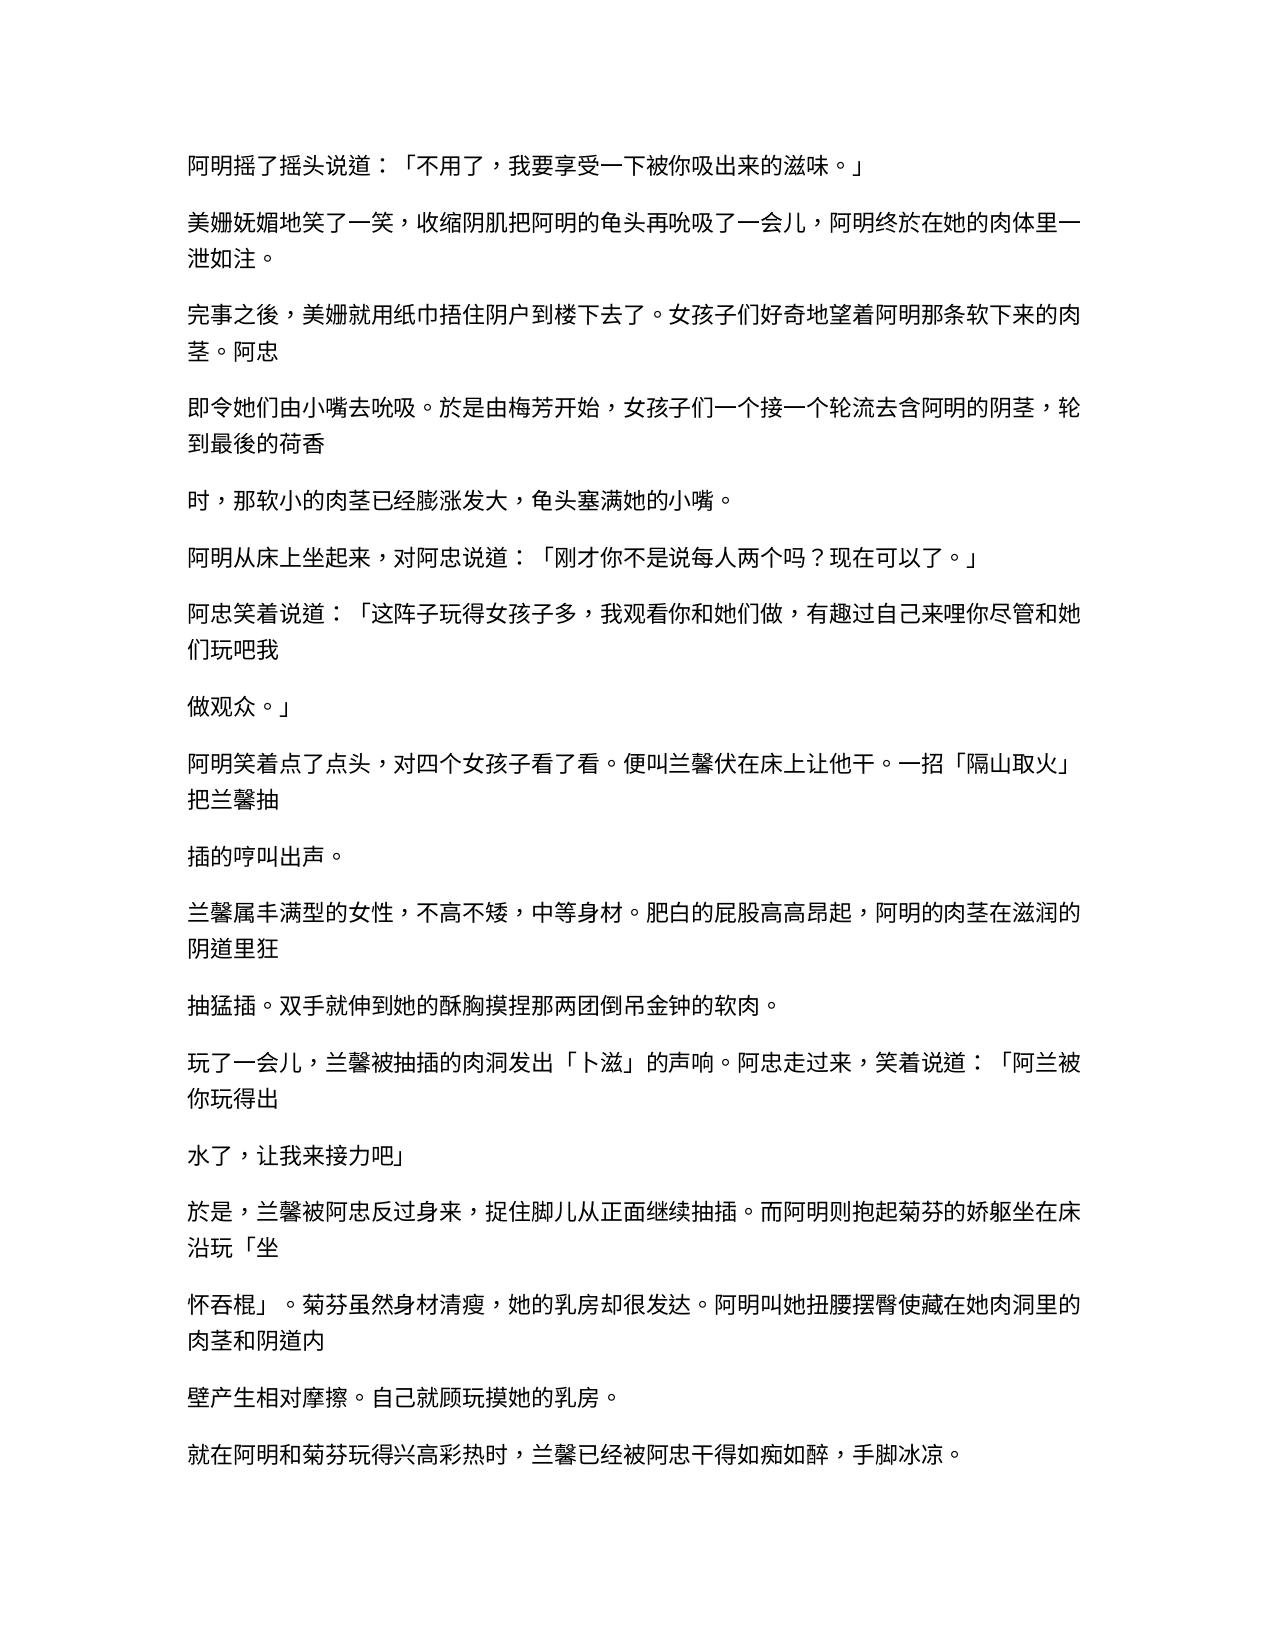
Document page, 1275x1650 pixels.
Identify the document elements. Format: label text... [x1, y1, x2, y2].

text 做观众。」 [187, 691, 1087, 722]
text 美姗妩媚地笑了一笑，收缩阴肌把阿明的龟头再吮吸了一会儿，阿明终於在她的肉体里一泄如注。 [187, 207, 1087, 274]
text 兰馨属丰满型的女性，不高不矮，中等身材。肥白的屁股高高昂起，阿明的肉茎在滋润的阴道里狂 [187, 897, 1087, 964]
text 玩了一会儿，兰馨被抽插的肉洞发出「卜滋」的声响。阿忠走过来，笑着说道：「阿兰被你玩得出 [187, 1047, 1087, 1114]
text 插的哼叫出声。 [187, 841, 1087, 872]
text 阿明摇了摇头说道：「不用了，我要享受一下被你吸出来的滋味。」 [187, 150, 1087, 181]
text 於是，兰馨被阿忠反过身来，捉住脚儿从正面继续抽插。而阿明则抱起菊芬的娇躯坐在床沿玩「坐 [187, 1196, 1087, 1263]
text 完事之後，美姗就用纸巾捂住阴户到楼下去了。女孩子们好奇地望着阿明那条软下来的肉茎。阿忠 [187, 299, 1087, 367]
text 壁产生相对摩擦。自己就顾玩摸她的乳房。 [187, 1382, 1087, 1413]
text 就在阿明和菊芬玩得兴高彩热时，兰馨已经被阿忠干得如痴如醉，手脚冰凉。 [187, 1438, 1087, 1470]
text 阿明笑着点了点头，对四个女孩子看了看。便叫兰馨伏在床上让他干。一招「隔山取火」把兰馨抽 [187, 748, 1087, 815]
text 阿明从床上坐起来，对阿忠说道：「刚才你不是说每人两个吗？现在可以了。」 [187, 542, 1087, 573]
text 即令她们由小嘴去吮吸。於是由梅芳开始，女孩子们一个接一个轮流去含阿明的阴茎，轮到最後的荷香 [187, 392, 1087, 459]
text 水了，让我来接力吧」 [187, 1139, 1087, 1171]
text 时，那软小的肉茎已经膨涨发大，龟头塞满她的小嘴。 [187, 485, 1087, 516]
text 抽猛插。双手就伸到她的酥胸摸捏那两团倒吊金钟的软肉。 [187, 990, 1087, 1021]
text 阿忠笑着说道：「这阵子玩得女孩子多，我观看你和她们做，有趣过自己来哩你尽管和她们玩吧我 [187, 598, 1087, 666]
text 怀吞棍」。菊芬虽然身材清瘦，她的乳房却很发达。阿明叫她扭腰摆臀使藏在她肉洞里的肉茎和阴道内 [187, 1289, 1087, 1356]
